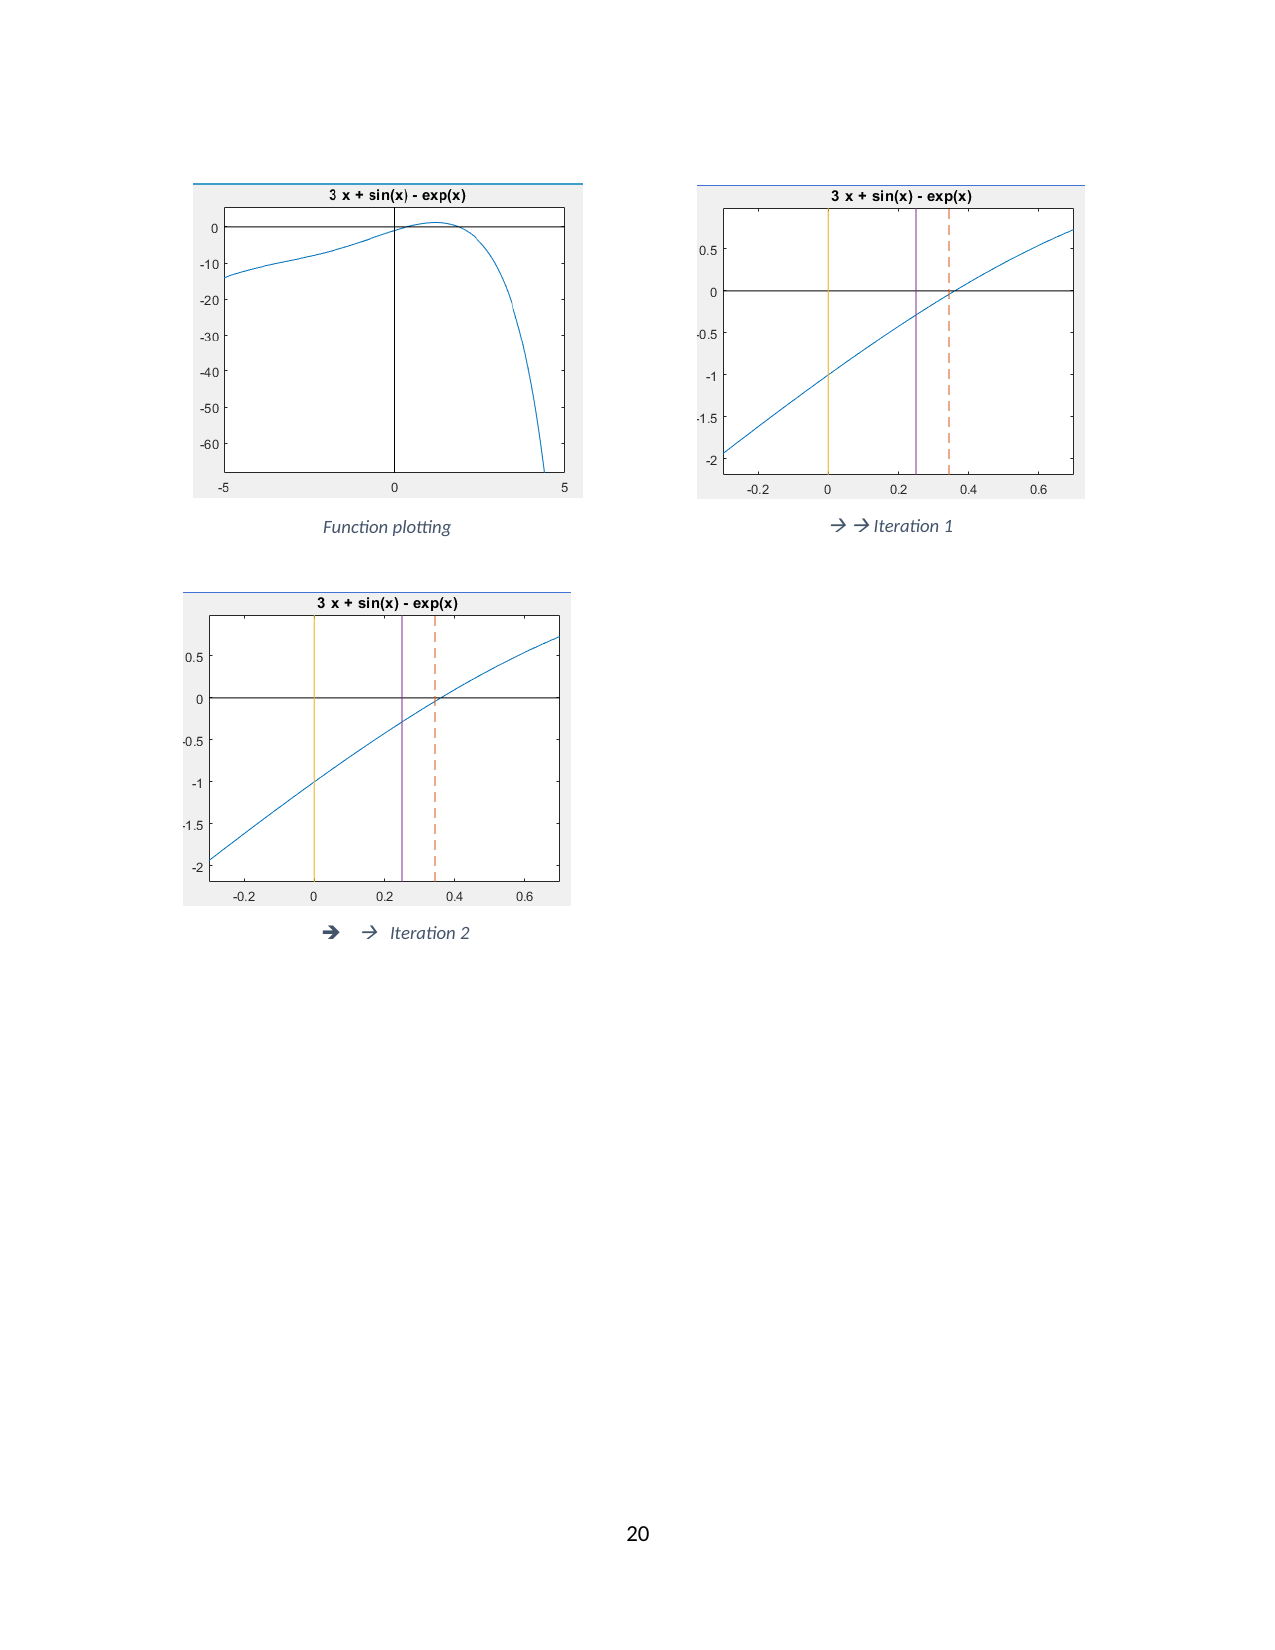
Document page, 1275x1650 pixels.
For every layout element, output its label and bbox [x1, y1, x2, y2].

picture [697, 185, 1085, 499]
picture [183, 592, 571, 906]
picture [193, 183, 583, 498]
